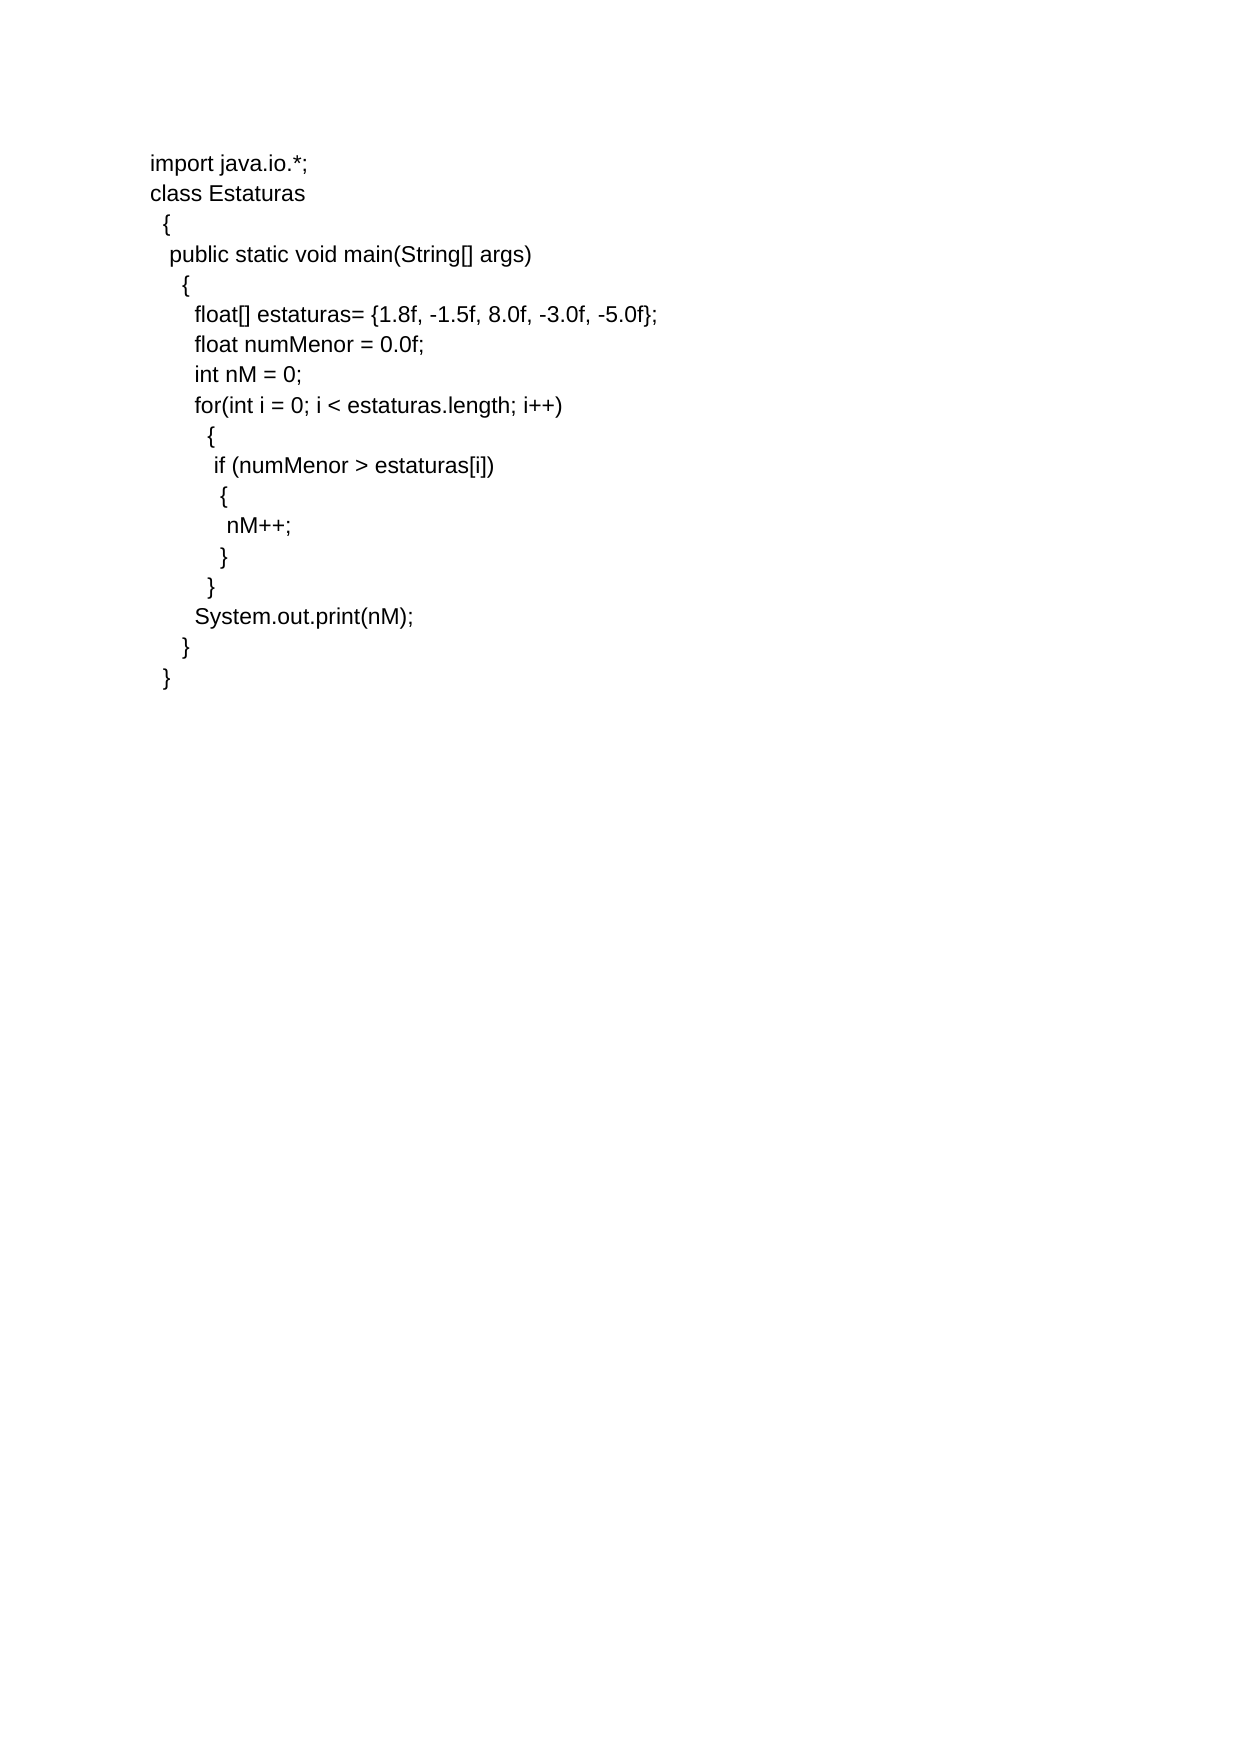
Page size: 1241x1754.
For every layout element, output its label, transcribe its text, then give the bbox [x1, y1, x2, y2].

text nM++; [150, 512, 1090, 539]
text } [150, 573, 1090, 599]
text if (numMenor > estaturas[i]) [150, 452, 1090, 478]
text int nM = 0; [150, 361, 1090, 388]
text import java.io.*; [150, 150, 1090, 176]
text class Estaturas [150, 180, 1090, 207]
text { [150, 210, 1090, 237]
text System.out.print(nM); [150, 603, 1090, 629]
text { [150, 482, 1090, 509]
text { [150, 271, 1090, 297]
text public static void main(String[] args) [150, 241, 1090, 267]
text } [150, 633, 1090, 660]
text float numMenor = 0.0f; [150, 331, 1090, 358]
text { [150, 422, 1090, 448]
text } [150, 543, 1090, 569]
text for(int i = 0; i < estaturas.length; i++) [150, 392, 1090, 418]
text float[] estaturas= {1.8f, -1.5f, 8.0f, -3.0f, -5.0f}; [150, 301, 1090, 327]
text } [150, 663, 1090, 690]
